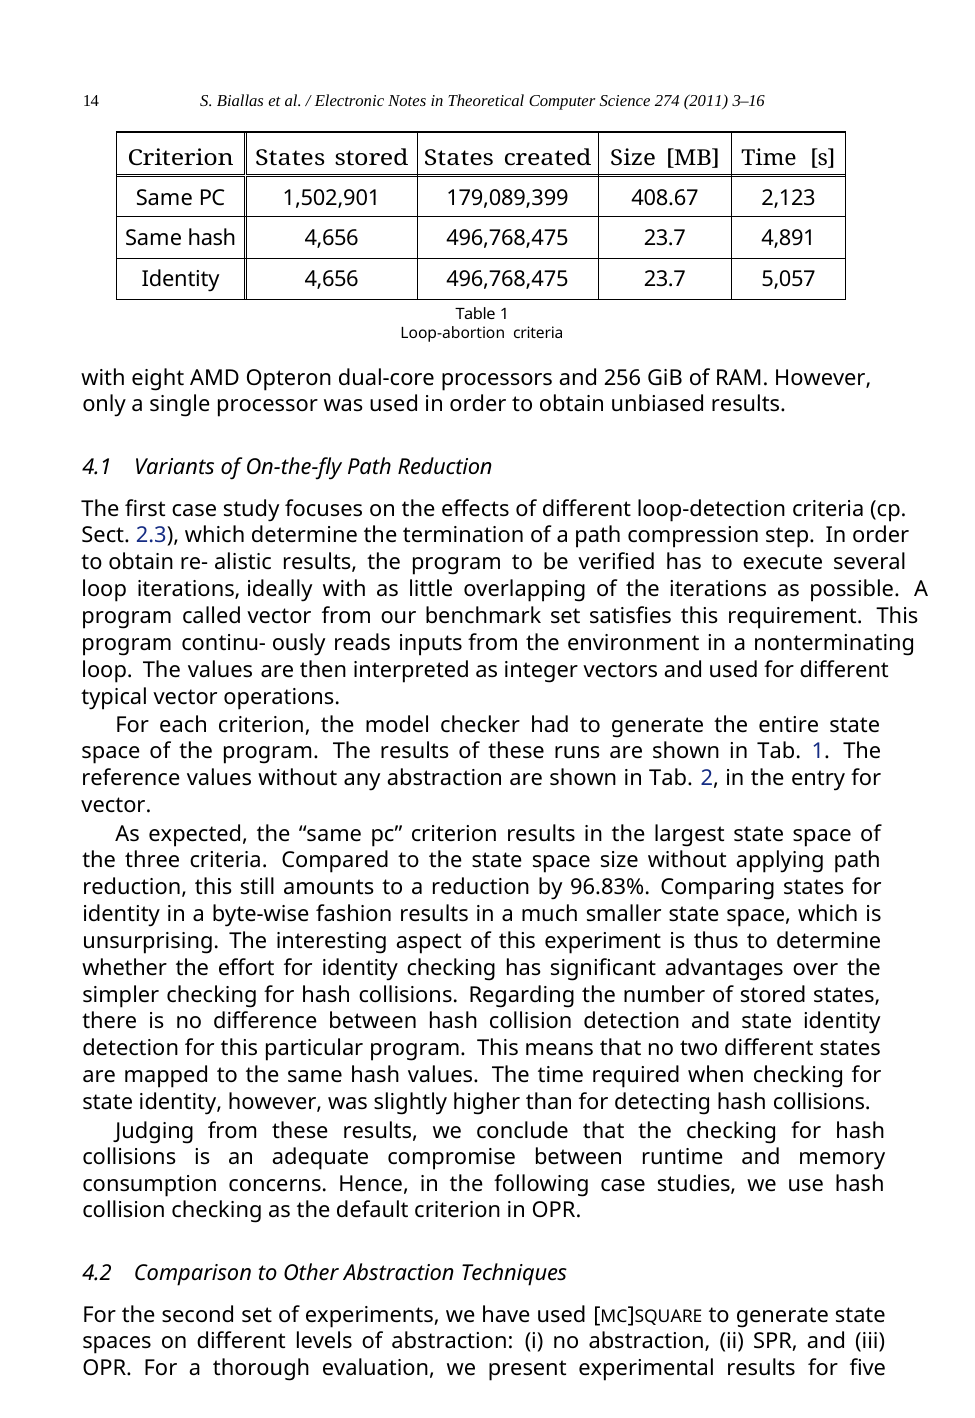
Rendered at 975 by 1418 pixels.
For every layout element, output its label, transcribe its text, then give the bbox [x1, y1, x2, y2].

table_cell 408.67 [599, 177, 731, 216]
text For each criterion, the model checker had to generate the entire state space of the program. The results of these runs are shown in Tab. 1. The reference values without any abstraction are shown in Tab. 2, in the entry for vector. [81, 712, 881, 819]
table_header States created [418, 133, 598, 174]
list Variants of On-the-fly Path Reduction [82, 451, 942, 481]
table_cell 1,502,901 [247, 177, 417, 216]
table_cell 5,057 [732, 259, 845, 299]
text with eight AMD Opteron dual-core processors and 256 GiB of RAM. However, only a single processor was used in order to obtain unbiased results. [81, 364, 884, 418]
table_cell Identity [117, 259, 244, 299]
text Judging from these results, we conclude that the checking for hash collisions is an adequate compromise between runtime and memory consumption concerns. Hence, in the following case studies, we use hash collision checking as the default criterion in OPR. [82, 1117, 886, 1224]
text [82, 1302, 886, 1382]
table_cell 496,768,475 [418, 259, 598, 299]
table_header Time [s] [732, 133, 845, 174]
table_header Criterion [117, 133, 244, 174]
table_cell 4,656 [247, 259, 417, 299]
text The first case study focuses on the effects of different loop-detection criteria (cp. Sect. 2.3), which determine the termination of a path compression step. In order to obtain re- alistic results, the program to be verified has to execute several loop iterations, ideally with as little overlapping of the iterations as possible. A program called vector from our benchmark set satisfies this requirement. This program continu- ously reads inputs from the environment in a nonterminating loop. The values are then interpreted as integer vectors and used for different typical vector operations. [81, 496, 932, 710]
text Table 1 [69, 304, 896, 323]
table_header Size [MB] [599, 133, 731, 174]
table_cell Same hash [117, 217, 244, 258]
table_cell 23.7 [599, 259, 731, 299]
table_cell 2,123 [732, 177, 845, 216]
table_cell 4,656 [247, 217, 417, 258]
table_header States stored [247, 133, 417, 174]
table_cell 23.7 [599, 217, 731, 258]
table_cell 496,768,475 [418, 217, 598, 258]
text As expected, the “same pc” criterion results in the largest state space of the three criteria. Compared to the state space size without applying path reduction, this still amounts to a reduction by 96.83%. Comparing states for identity in a byte-wise fashion results in a much smaller state space, which is unsurprising. The interesting aspect of this experiment is thus to determine whether the effort for identity checking has significant advantages over the simpler checking for hash collisions. Regarding the number of stored states, there is no difference between hash collision detection and state identity detection for this particular program. This means that no two different states are mapped to the same hash values. The time required when checking for state identity, however, was slightly higher than for detecting hash collisions. [82, 820, 882, 1116]
table_cell Same PC [117, 177, 244, 216]
list Comparison to Other Abstraction Techniques [82, 1257, 942, 1287]
table_cell 4,891 [732, 217, 845, 258]
text Loop-abortion criteria [69, 323, 895, 342]
table_cell 179,089,399 [418, 177, 598, 216]
